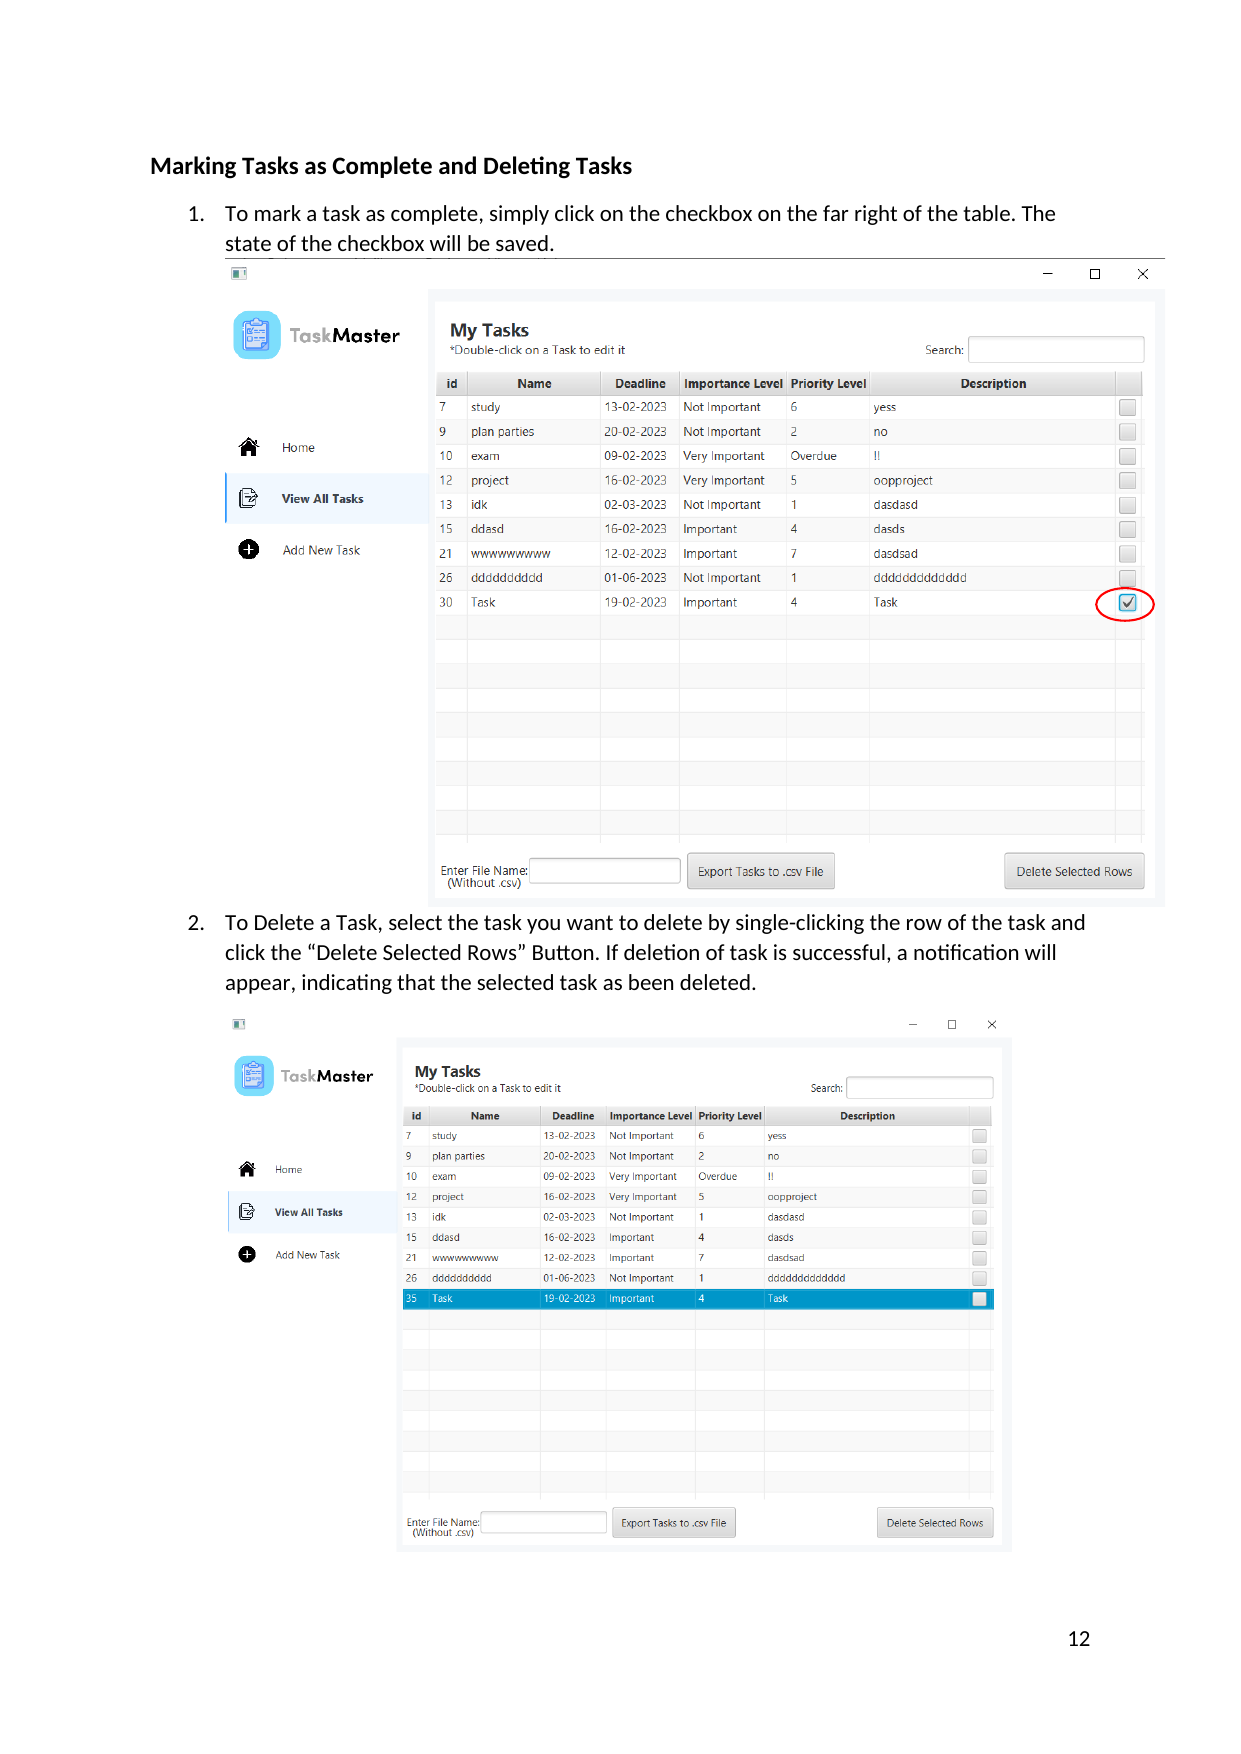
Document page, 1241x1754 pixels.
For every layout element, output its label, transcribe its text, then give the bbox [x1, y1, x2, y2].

text Marking Tasks as Complete and Deleting Tasks [150, 150, 1090, 181]
list To mark a task as complete, simply click on the checkbox on the far right of the table. The state of the checkbox will be saved. [187, 199, 1090, 257]
picture [225, 258, 1166, 907]
picture [228, 1014, 1012, 1552]
list To Delete a Task, select the task you want to delete by single-clicking the row of the task and click the “Delete Selected Rows” Button. If deletion of task is successful, a notification will appear, indicating that the selected task as been deleted. [187, 908, 1090, 996]
